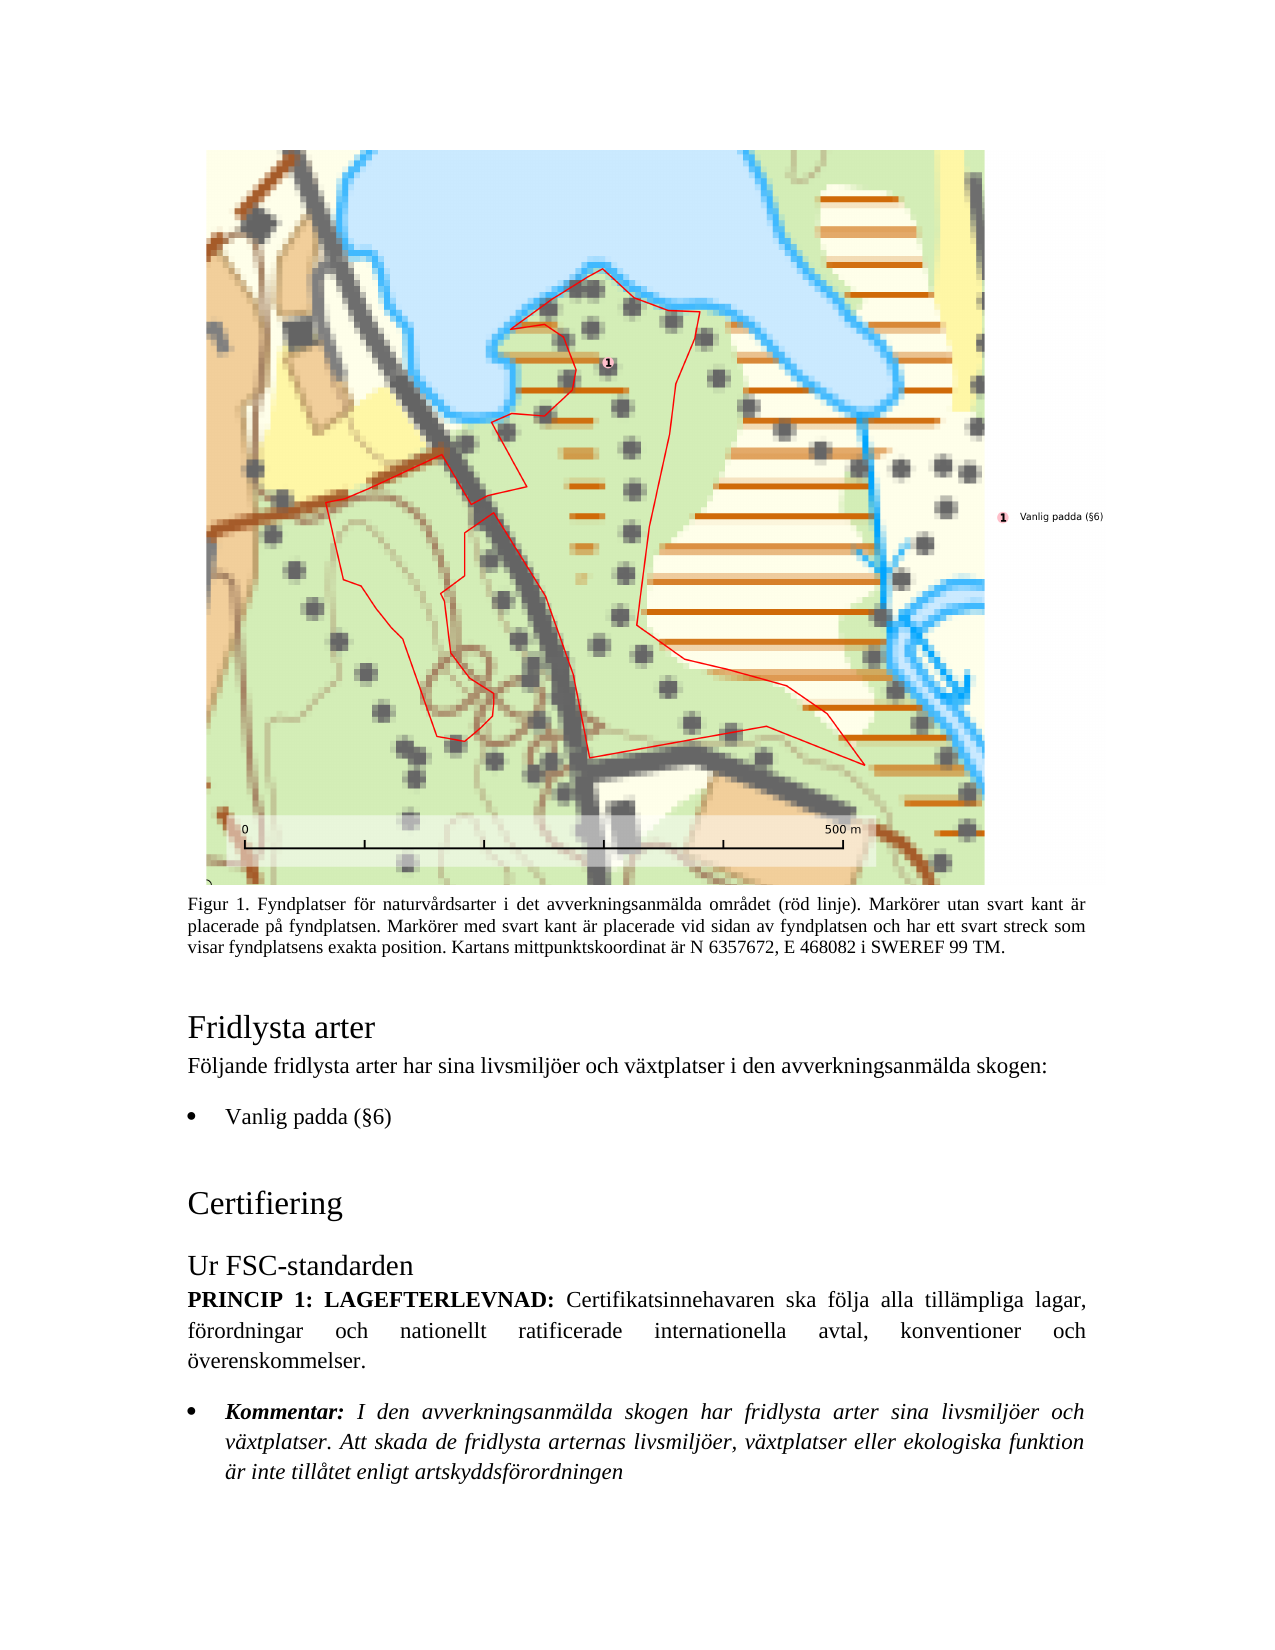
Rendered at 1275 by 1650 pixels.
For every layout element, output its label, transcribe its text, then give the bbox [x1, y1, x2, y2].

text Figur 1. Fyndplatser för naturvårdsarter i det avverkningsanmälda området (röd linje). Markörer utan svart kant är placerade på fyndplatsen. Markörer med svart kant är placerade vid sidan av fyndplatsen och har ett svart streck som visar fyndplatsens exakta position. Kartans mittpunktskoordinat är N 6357672, E 468082 i SWEREF 99 TM. [187, 893, 1087, 958]
subtitle Ur FSC-standarden [187, 1248, 1087, 1282]
list Vanlig padda (§6) [187, 1103, 1087, 1129]
subtitle Fridlysta arter [187, 1008, 1087, 1046]
text Följande fridlysta arter har sina livsmiljöer och växtplatser i den avverkningsanmälda skogen: [187, 1052, 1087, 1078]
picture [206, 150, 1107, 885]
list Kommentar: I den avverkningsanmälda skogen har fridlysta arter sina livsmiljöer och växtplatser. Att skada de fridlysta arternas livsmiljöer, växtplatser eller ekologiska funktion är inte tillåtet enligt artskyddsförordningen [187, 1398, 1087, 1485]
subtitle Certifiering [187, 1183, 1087, 1221]
text PRINCIP 1: LAGEFTERLEVNAD: Certifikatsinnehavaren ska följa alla tillämpliga lagar, förordningar och nationellt ratificerade internationella avtal, konventioner och överenskommelser. [187, 1287, 1087, 1373]
